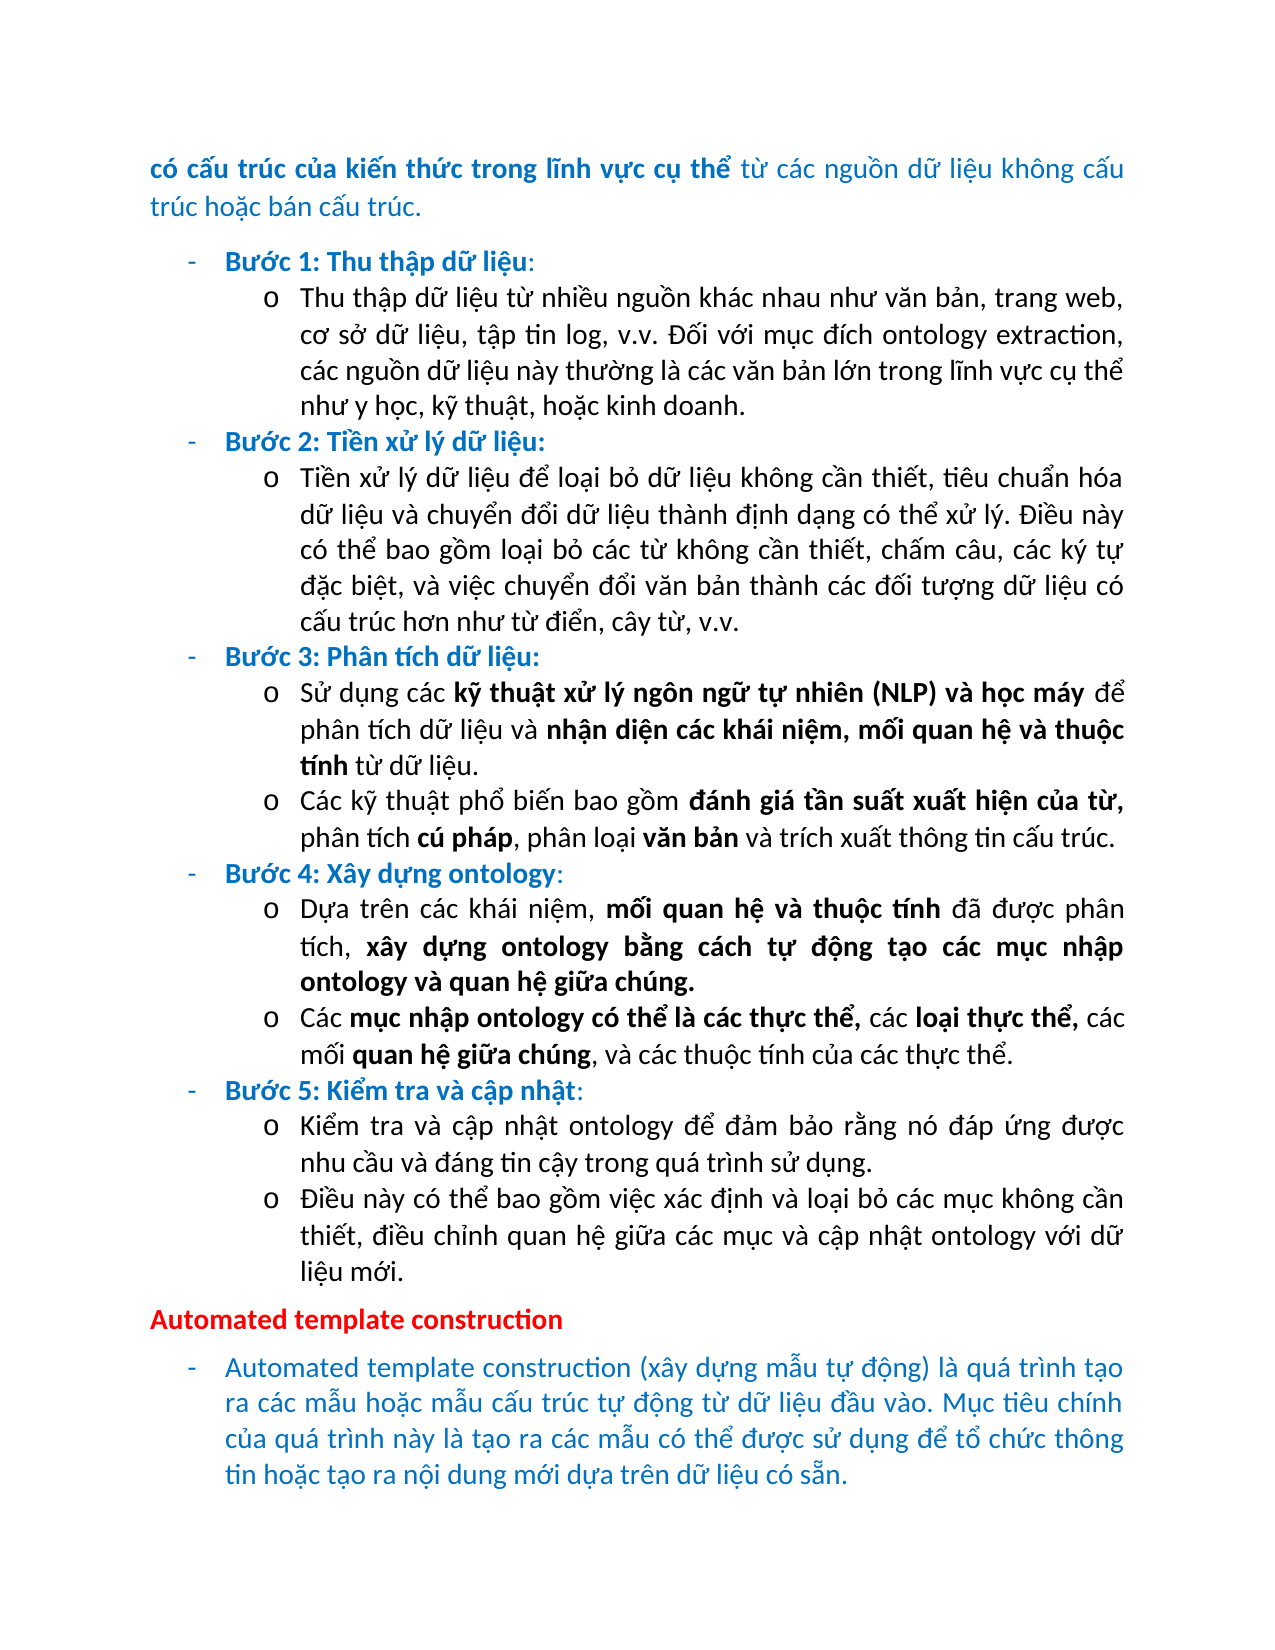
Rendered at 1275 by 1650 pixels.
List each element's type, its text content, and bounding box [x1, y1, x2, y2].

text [150, 150, 1125, 224]
list Bước 5: Kiểm tra và cập nhật: [187, 1072, 1125, 1107]
list Tiền xử lý dữ liệu để loại bỏ dữ liệu không cần thiết, tiêu chuẩn hóa dữ liệu và chuyển đổi dữ liệu thành định dạng có thể xử lý. Điều này có thể bao gồm loại bỏ các từ không cần thiết, chấm câu, các ký tự đặc biệt, và việc chuyển đổi văn bản thành các đối tượng dữ liệu có cấu trúc hơn như từ điển, cây từ, v.v. [262, 459, 1125, 638]
text Automated template construction [150, 1301, 1125, 1336]
list Các kỹ thuật phổ biến bao gồm đánh giá tần suất xuất hiện của từ, phân tích cú pháp, phân loại văn bản và trích xuất thông tin cấu trúc. [262, 782, 1125, 855]
list Dựa trên các khái niệm, mối quan hệ và thuộc tính đã được phân tích, xây dựng ontology bằng cách tự động tạo các mục nhập ontology và quan hệ giữa chúng. [262, 891, 1125, 999]
list Các mục nhập ontology có thể là các thực thể, các loại thực thể, các mối quan hệ giữa chúng, và các thuộc tính của các thực thể. [262, 999, 1125, 1072]
list Điều này có thể bao gồm việc xác định và loại bỏ các mục không cần thiết, điều chỉnh quan hệ giữa các mục và cập nhật ontology với dữ liệu mới. [262, 1180, 1125, 1288]
list Bước 4: Xây dựng ontology: [187, 855, 1125, 891]
list Sử dụng các kỹ thuật xử lý ngôn ngữ tự nhiên (NLP) và học máy để phân tích dữ liệu và nhận diện các khái niệm, mối quan hệ và thuộc tính từ dữ liệu. [262, 674, 1125, 782]
list Kiểm tra và cập nhật ontology để đảm bảo rằng nó đáp ứng được nhu cầu và đáng tin cậy trong quá trình sử dụng. [262, 1107, 1125, 1180]
list Bước 3: Phân tích dữ liệu: [187, 638, 1125, 674]
list Automated template construction (xây dựng mẫu tự động) là quá trình tạo ra các mẫu hoặc mẫu cấu trúc tự động từ dữ liệu đầu vào. Mục tiêu chính của quá trình này là tạo ra các mẫu có thể được sử dụng để tổ chức thông tin hoặc tạo ra nội dung mới dựa trên dữ liệu có sẵn. [187, 1349, 1125, 1491]
list Bước 1: Thu thập dữ liệu: [187, 243, 1125, 279]
list Bước 2: Tiền xử lý dữ liệu: [187, 423, 1125, 459]
list Thu thập dữ liệu từ nhiều nguồn khác nhau như văn bản, trang web, cơ sở dữ liệu, tập tin log, v.v. Đối với mục đích ontology extraction, các nguồn dữ liệu này thường là các văn bản lớn trong lĩnh vực cụ thể như y học, kỹ thuật, hoặc kinh doanh. [262, 279, 1125, 423]
